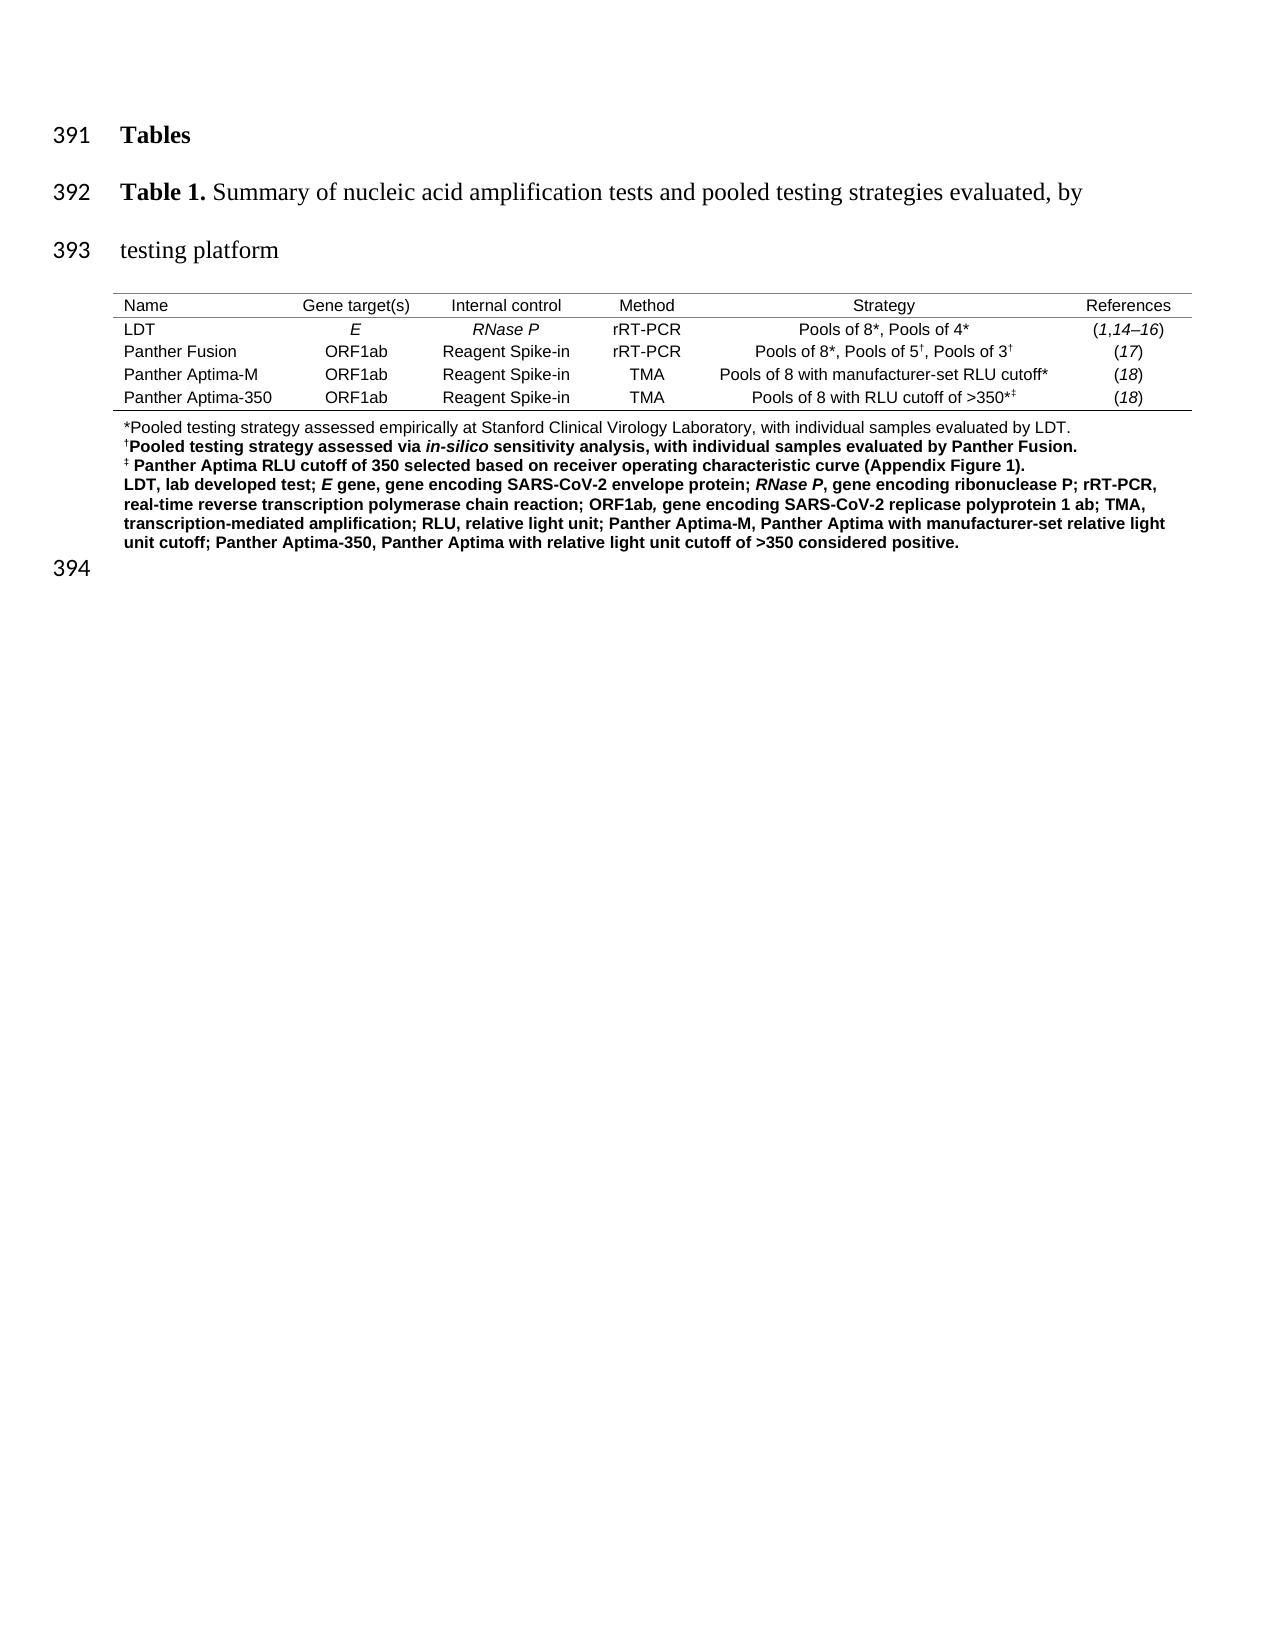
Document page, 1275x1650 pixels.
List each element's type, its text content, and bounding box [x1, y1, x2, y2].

table_header Internal control [422, 294, 591, 317]
table_cell rRT-PCR [591, 318, 703, 340]
table_cell RNase P [422, 318, 591, 340]
table_cell Reagent Spike-in [422, 385, 591, 409]
table_cell TMA [591, 385, 703, 409]
table_cell ORF1ab [291, 340, 422, 363]
table_cell (18) [1065, 385, 1192, 409]
table_cell (1,14–16) [1065, 318, 1192, 340]
table_cell Reagent Spike-in [422, 340, 591, 363]
text Tables [120, 120, 1155, 149]
table_cell *Pooled testing strategy assessed empirically at Stanford Clinical Virology Laboratory, with individual samples evaluated by LDT. †Pooled testing strategy assessed via in-silico sensitivity analysis, with individual samples evaluated by Panther Fusion. ‡ Panther Aptima RLU cutoff of 350 selected based on receiver operating characteristic curve (Appendix Figure 1). LDT, lab developed test; E gene, gene encoding SARS-CoV-2 envelope protein; RNase P, gene encoding ribonuclease P; rRT-PCR, real-time reverse transcription polymerase chain reaction; ORF1ab, gene encoding SARS-CoV-2 replicase polyprotein 1 ab; TMA, transcription-mediated amplification; RLU, relative light unit; Panther Aptima-M, Panther Aptima with manufacturer-set relative light unit cutoff; Panther Aptima-350, Panther Aptima with relative light unit cutoff of >350 considered positive. [113, 411, 1192, 552]
table_cell E [291, 318, 422, 340]
table_cell rRT-PCR [591, 340, 703, 363]
table_header Method [591, 294, 703, 317]
table_header References [1065, 294, 1192, 317]
table_cell ORF1ab [291, 363, 422, 385]
table_cell Pools of 8 with RLU cutoff of >350*‡ [703, 385, 1064, 409]
table_cell ORF1ab [291, 385, 422, 409]
table_header Strategy [703, 294, 1064, 317]
table_header Gene target(s) [291, 294, 422, 317]
table_cell (18) [1065, 363, 1192, 385]
table_cell Reagent Spike-in [422, 363, 591, 385]
table_cell LDT [113, 318, 291, 340]
table_cell Pools of 8*, Pools of 4* [703, 318, 1064, 340]
table_header Name [113, 294, 291, 317]
table_cell Panther Fusion [113, 340, 291, 363]
table_cell TMA [591, 363, 703, 385]
table_cell Panther Aptima-350 [113, 385, 291, 409]
text Table 1. Summary of nucleic acid amplification tests and pooled testing strategies evaluated, by testing platform [120, 177, 1155, 264]
table_cell Pools of 8 with manufacturer-set RLU cutoff* [703, 363, 1064, 385]
table_cell Pools of 8*, Pools of 5†, Pools of 3† [703, 340, 1064, 363]
table_cell Panther Aptima-M [113, 363, 291, 385]
table_cell (17) [1065, 340, 1192, 363]
